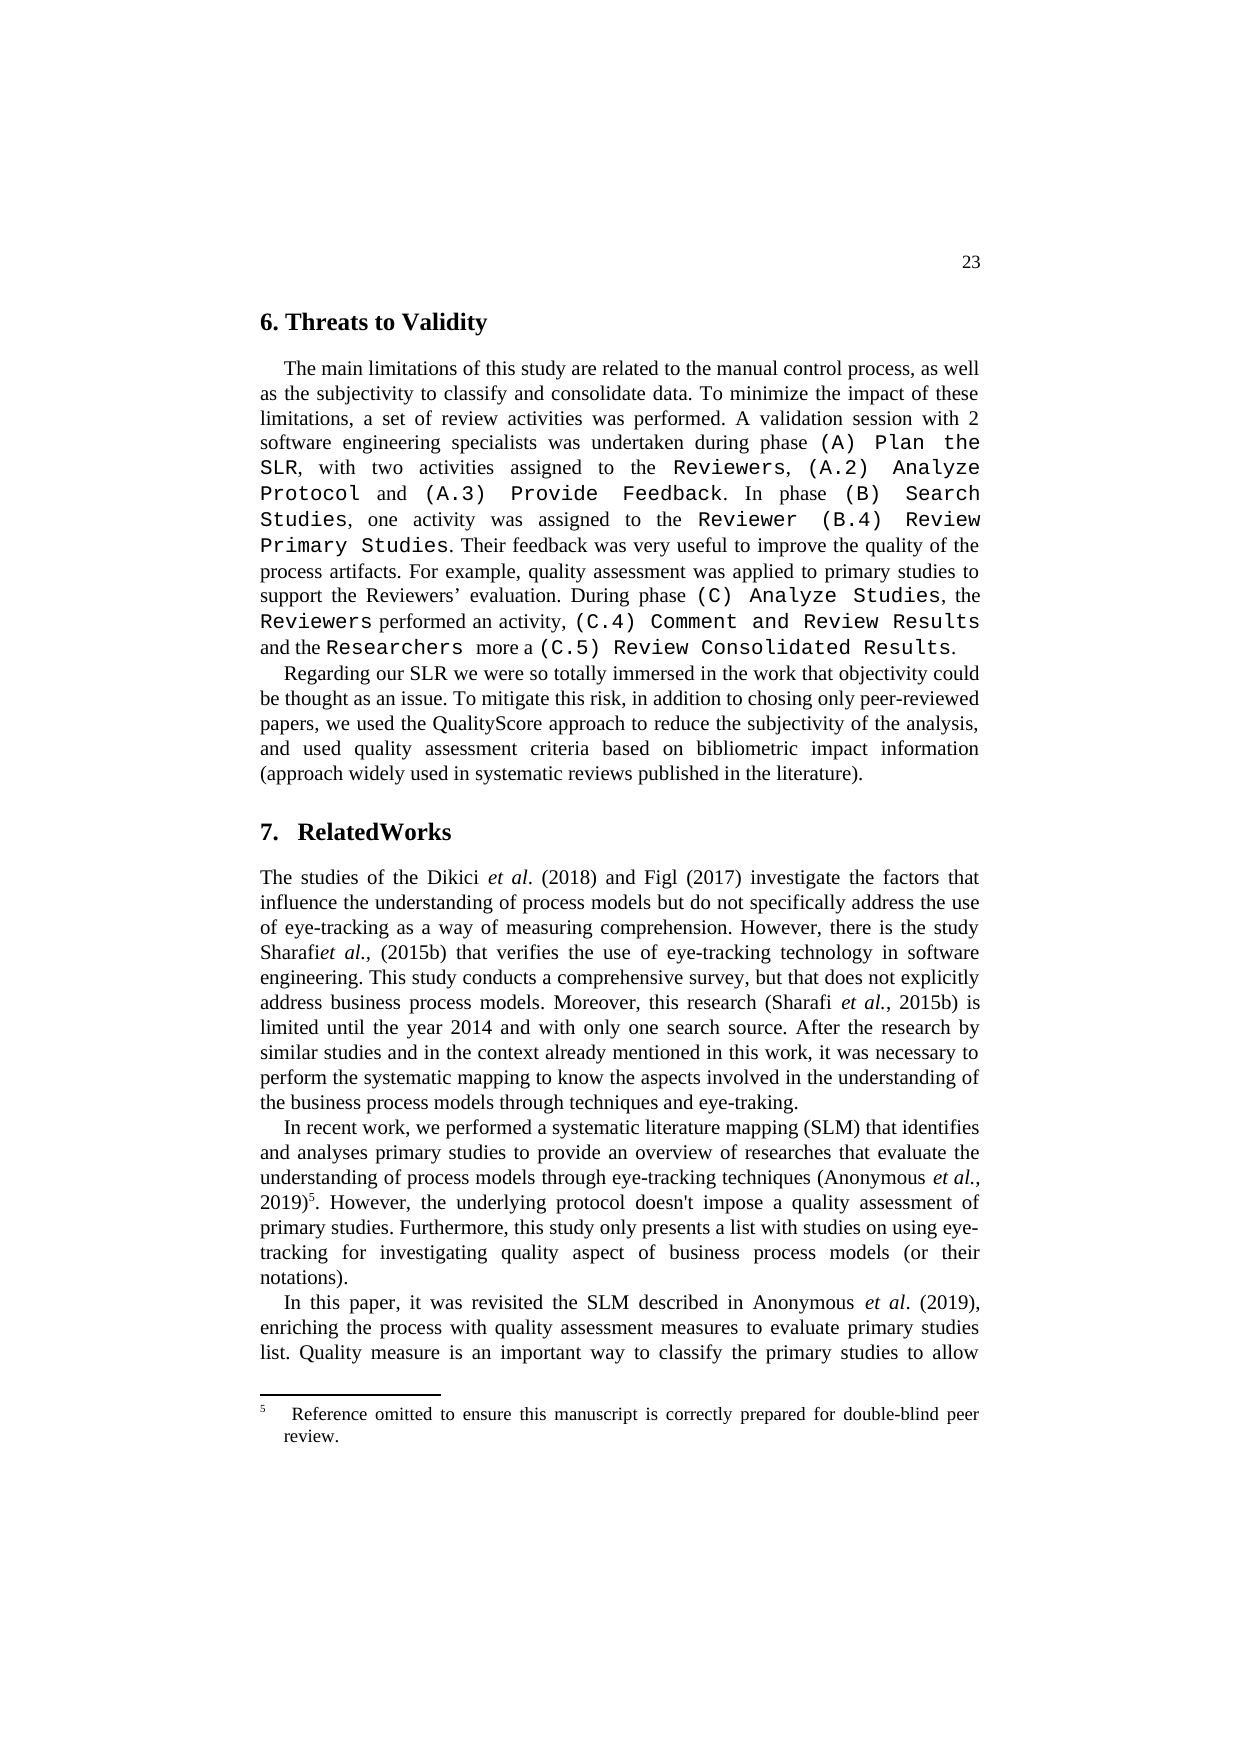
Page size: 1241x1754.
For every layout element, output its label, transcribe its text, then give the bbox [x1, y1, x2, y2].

subtitle 6. Threats to Validity [260, 307, 980, 336]
text Regarding our SLR we were so totally immersed in the work that objectivity could be thought as an issue. To mitigate this risk, in addition to chosing only peer-reviewed papers, we used the QualityScore approach to reduce the subjectivity of the analysis, and used quality assessment criteria based on bibliometric impact information (approach widely used in systematic reviews published in the literature). [260, 660, 980, 785]
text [260, 1289, 980, 1364]
subtitle RelatedWorks [260, 817, 980, 845]
text The studies of the Dikici et al. (2018) and Figl (2017) investigate the factors that influence the understanding of process models but do not specifically address the use of eye-tracking as a way of measuring comprehension. However, there is the study Sharafiet al., (2015b) that verifies the use of eye-tracking technology in software engineering. This study conducts a comprehensive survey, but that does not explicitly address business process models. Moreover, this research (Sharafi et al., 2015b) is limited until the year 2014 and with only one search source. After the research by similar studies and in the context already mentioned in this work, it was necessary to perform the systematic mapping to know the aspects involved in the understanding of the business process models through techniques and eye-traking. [260, 864, 980, 1114]
text The main limitations of this study are related to the manual control process, as well as the subjectivity to classify and consolidate data. To minimize the impact of these limitations, a set of review activities was performed. A validation session with 2 software engineering specialists was undertaken during phase (A) Plan the SLR, with two activities assigned to the Reviewers, (A.2) Analyze Protocol and (A.3) Provide Feedback. In phase (B) Search Studies, one activity was assigned to the Reviewer (B.4) Review Primary Studies. Their feedback was very useful to improve the quality of the process artifacts. For example, quality assessment was applied to primary studies to support the Reviewers’ evaluation. During phase (C) Analyze Studies, the Reviewers performed an activity, (C.4) Comment and Review Results and the Researchers more a (C.5) Review Consolidated Results. [260, 354, 980, 660]
text In recent work, we performed a systematic literature mapping (SLM) that identifies and analyses primary studies to provide an overview of researches that evaluate the understanding of process models through eye-tracking techniques (Anonymous et al., 2019). However, the underlying protocol doesn't impose a quality assessment of primary studies. Furthermore, this study only presents a list with studies on using eye-tracking for investigating quality aspect of business process models (or their notations). [260, 1114, 980, 1289]
